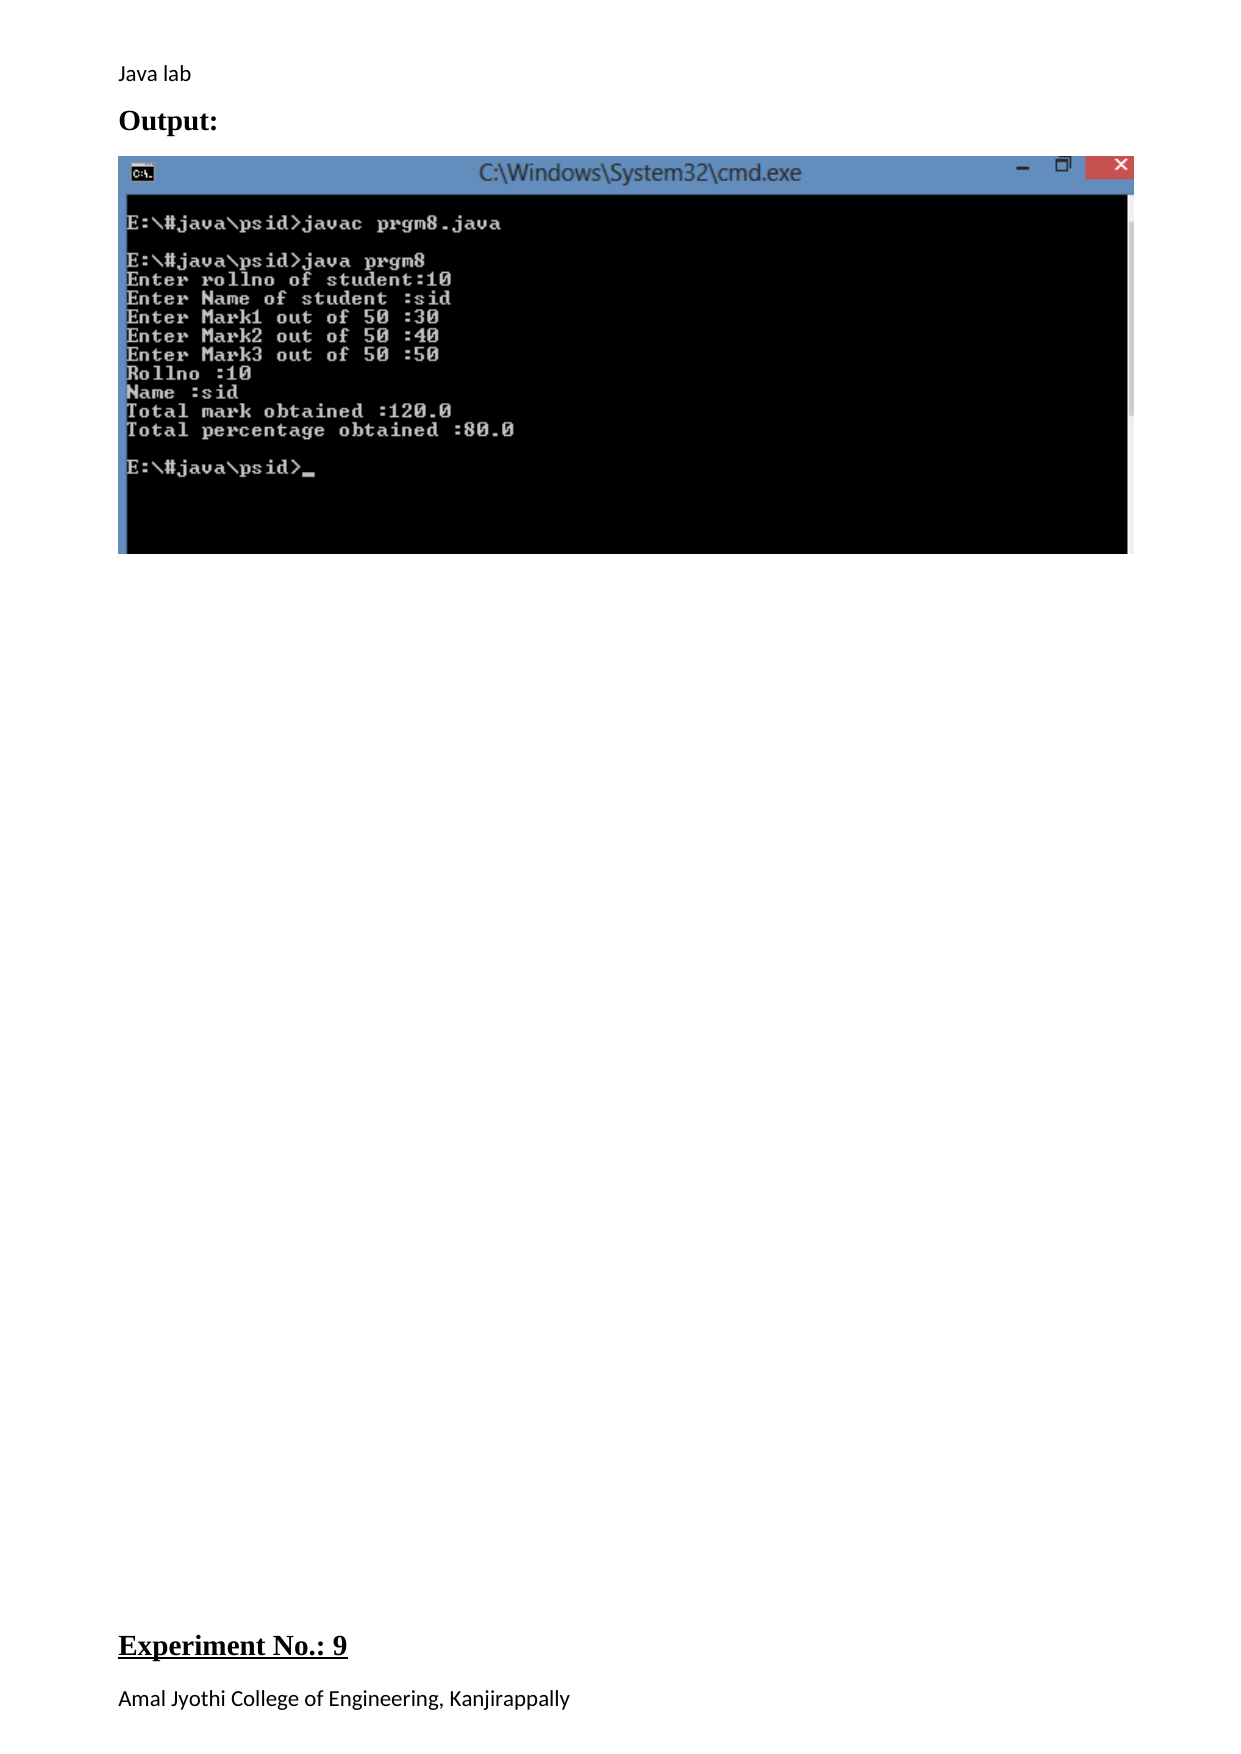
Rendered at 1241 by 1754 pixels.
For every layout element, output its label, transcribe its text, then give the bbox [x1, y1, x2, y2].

picture [118, 156, 1134, 554]
text Output: [118, 103, 1167, 137]
text Experiment No.: 9 [118, 1628, 1167, 1662]
